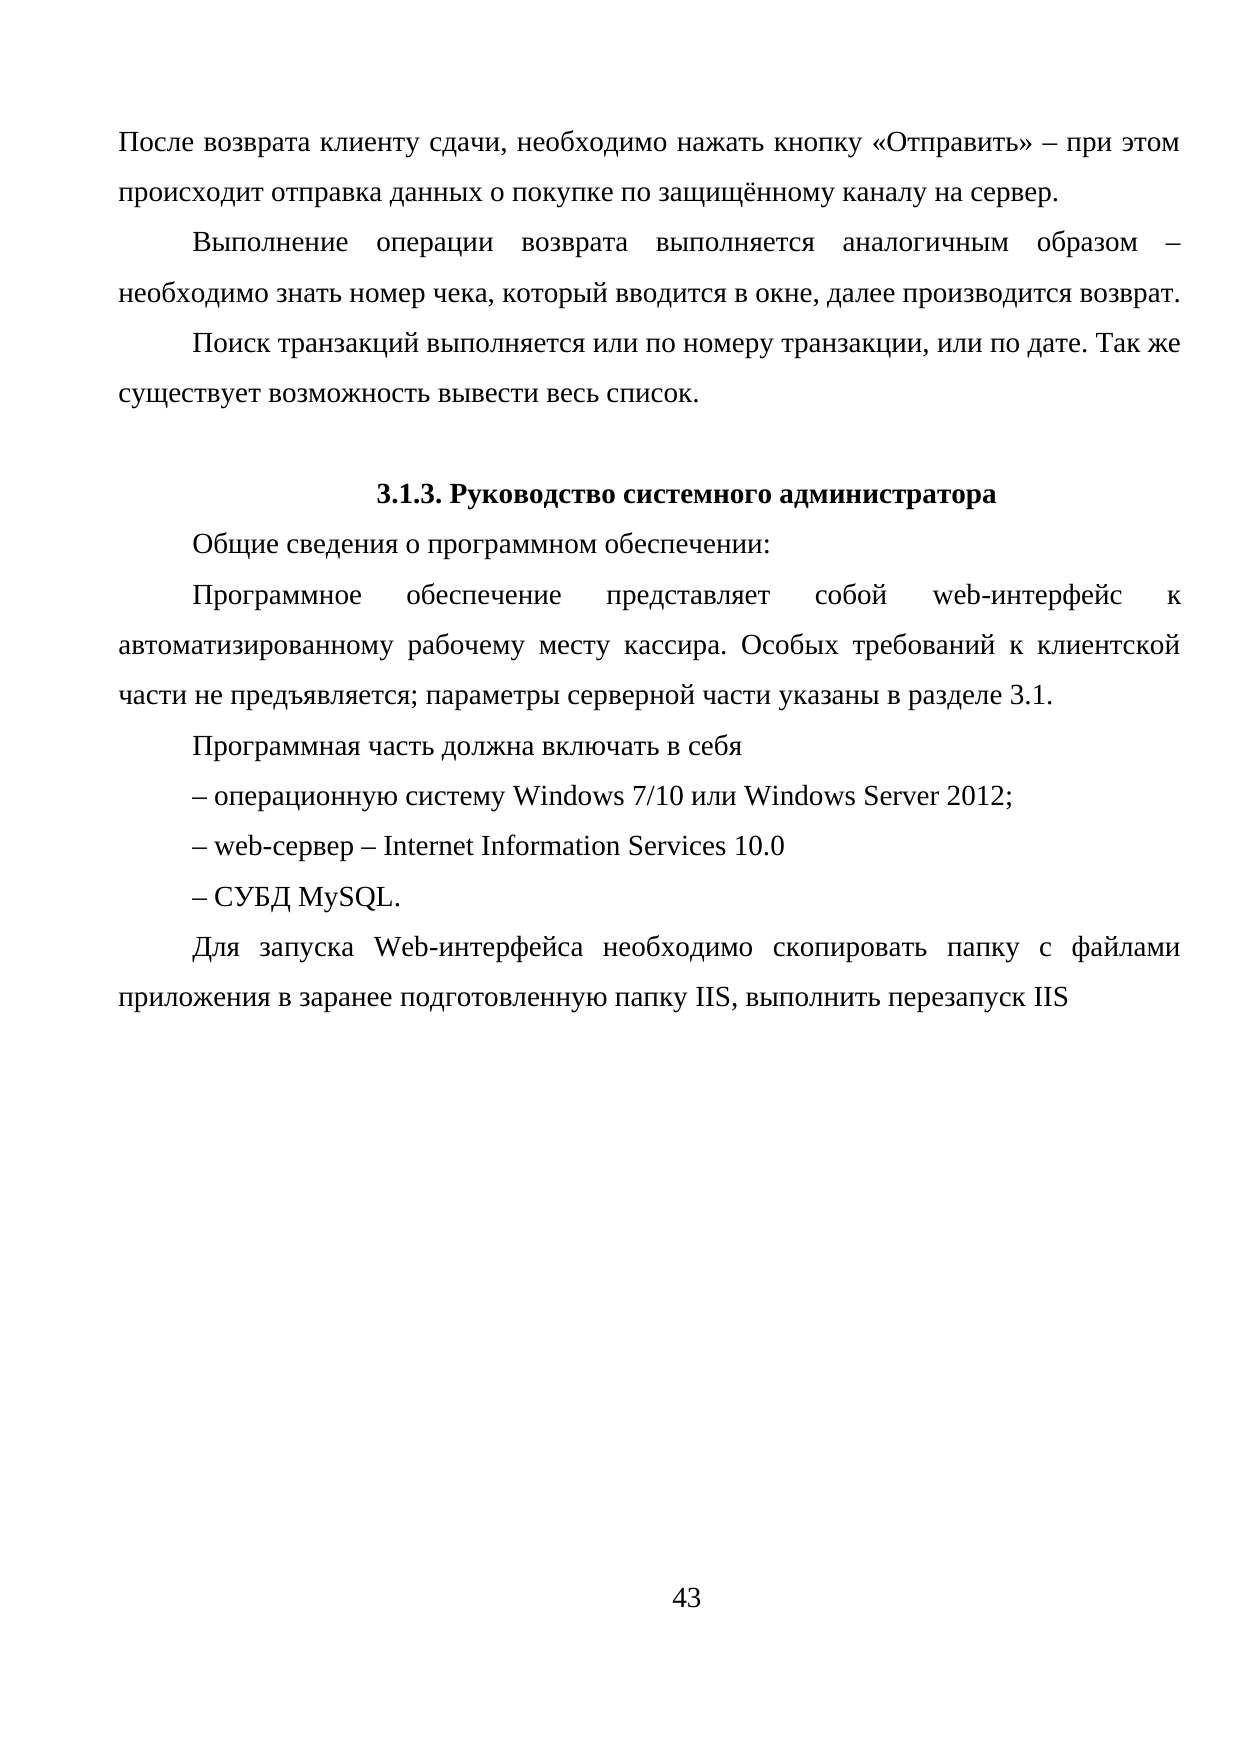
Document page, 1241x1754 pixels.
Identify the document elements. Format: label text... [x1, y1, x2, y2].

subtitle 3.1.3. Руководство системного администратора [118, 476, 1181, 510]
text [118, 124, 1181, 208]
text Выполнение операции возврата выполняется аналогичным образом – необходимо знать номер чека, который вводится в окне, далее производится возврат. [118, 224, 1181, 308]
text Для запуска Web-интерфейса необходимо скопировать папку с файлами приложения в заранее подготовленную папку IIS, выполнить перезапуск IIS [118, 929, 1181, 1013]
text – web-сервер – Internet Information Services 10.0 [118, 828, 1181, 862]
text Программное обеспечение представляет собой web-интерфейс к автоматизированному рабочему месту кассира. Особых требований к клиентской части не предъявляется; параметры серверной части указаны в разделе 3.1. [118, 577, 1181, 711]
text – операционную систему Windows 7/10 или Windows Server 2012; [118, 778, 1181, 812]
text Программная часть должна включать в себя [118, 728, 1181, 761]
text Общие сведения о программном обеспечении: [118, 526, 1181, 560]
text Поиск транзакций выполняется или по номеру транзакции, или по дате. Так же существует возможность вывести весь список. [118, 325, 1181, 409]
text – СУБД MySQL. [118, 879, 1181, 912]
